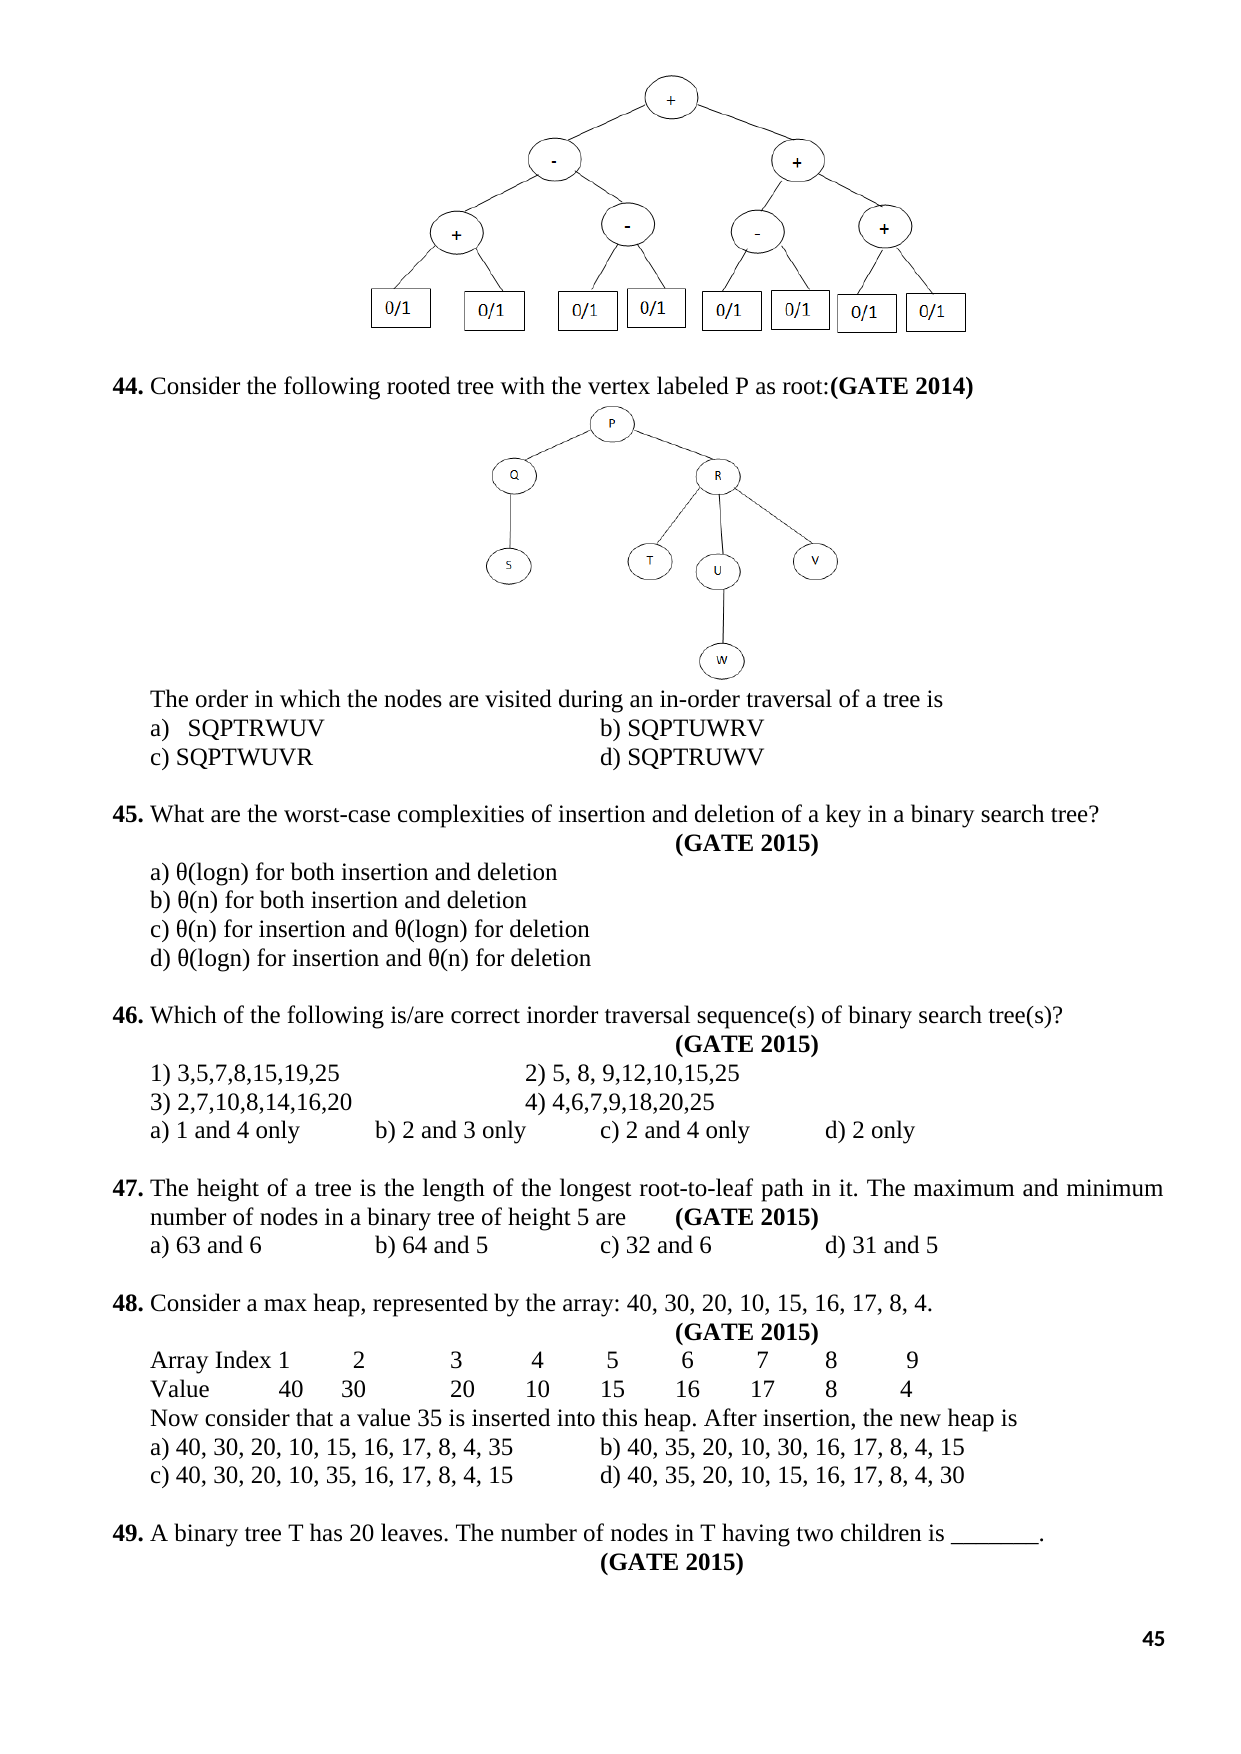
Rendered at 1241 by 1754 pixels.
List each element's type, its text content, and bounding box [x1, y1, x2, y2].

list Consider the following rooted tree with the vertex labeled P as root:(GATE 2014) [112, 371, 1165, 399]
list Array Index 1 2 3 4 5 6 7 8 9 [150, 1346, 1165, 1374]
list a) 1 and 4 only b) 2 and 3 only c) 2 and 4 only d) 2 only [150, 1116, 1165, 1144]
list c) SQPTWUVR d) SQPTRUWV [150, 742, 1165, 771]
list a) 40, 30, 20, 10, 15, 16, 17, 8, 4, 35 b) 40, 35, 20, 10, 30, 16, 17, 8, 4, 15 [150, 1432, 1165, 1461]
list 1) 3,5,7,8,15,19,25 2) 5, 8, 9,12,10,15,25 [150, 1058, 1165, 1087]
list c) θ(n) for insertion and θ(logn) for deletion [150, 914, 1165, 943]
list c) 40, 30, 20, 10, 35, 16, 17, 8, 4, 15 d) 40, 35, 20, 10, 15, 16, 17, 8, 4, 30 [150, 1461, 1165, 1489]
list Now consider that a value 35 is inserted into this heap. After insertion, the new heap is [150, 1403, 1165, 1432]
list The order in which the nodes are visited during an in-order traversal of a tree is [150, 684, 1165, 713]
list Consider a max heap, represented by the array: 40, 30, 20, 10, 15, 16, 17, 8, 4. (GATE 2015) [112, 1288, 1165, 1346]
list b) θ(n) for both insertion and deletion [150, 886, 1165, 914]
list The height of a tree is the length of the longest root-to-leaf path in it. The maximum and minimum number of nodes in a binary tree of height 5 are (GATE 2015) [112, 1173, 1165, 1231]
list SQPTRWUV b) SQPTUWRV [150, 713, 1165, 742]
picture [468, 399, 847, 685]
list Value 40 30 20 10 15 16 17 8 4 [150, 1374, 1165, 1403]
list A binary tree T has 20 leaves. The number of nodes in T having two children is _______. (GATE 2015) [112, 1518, 1165, 1576]
list 3) 2,7,10,8,14,16,20 4) 4,6,7,9,18,20,25 [150, 1087, 1165, 1116]
list What are the worst-case complexities of insertion and deletion of a key in a binary search tree? (GATE 2015) [112, 799, 1165, 857]
picture [336, 75, 979, 342]
list a) θ(logn) for both insertion and deletion [150, 857, 1165, 886]
list Which of the following is/are correct inorder traversal sequence(s) of binary search tree(s)? (GATE 2015) [112, 1001, 1165, 1058]
list a) 63 and 6 b) 64 and 5 c) 32 and 6 d) 31 and 5 [150, 1231, 1165, 1259]
list d) θ(logn) for insertion and θ(n) for deletion [150, 943, 1165, 972]
